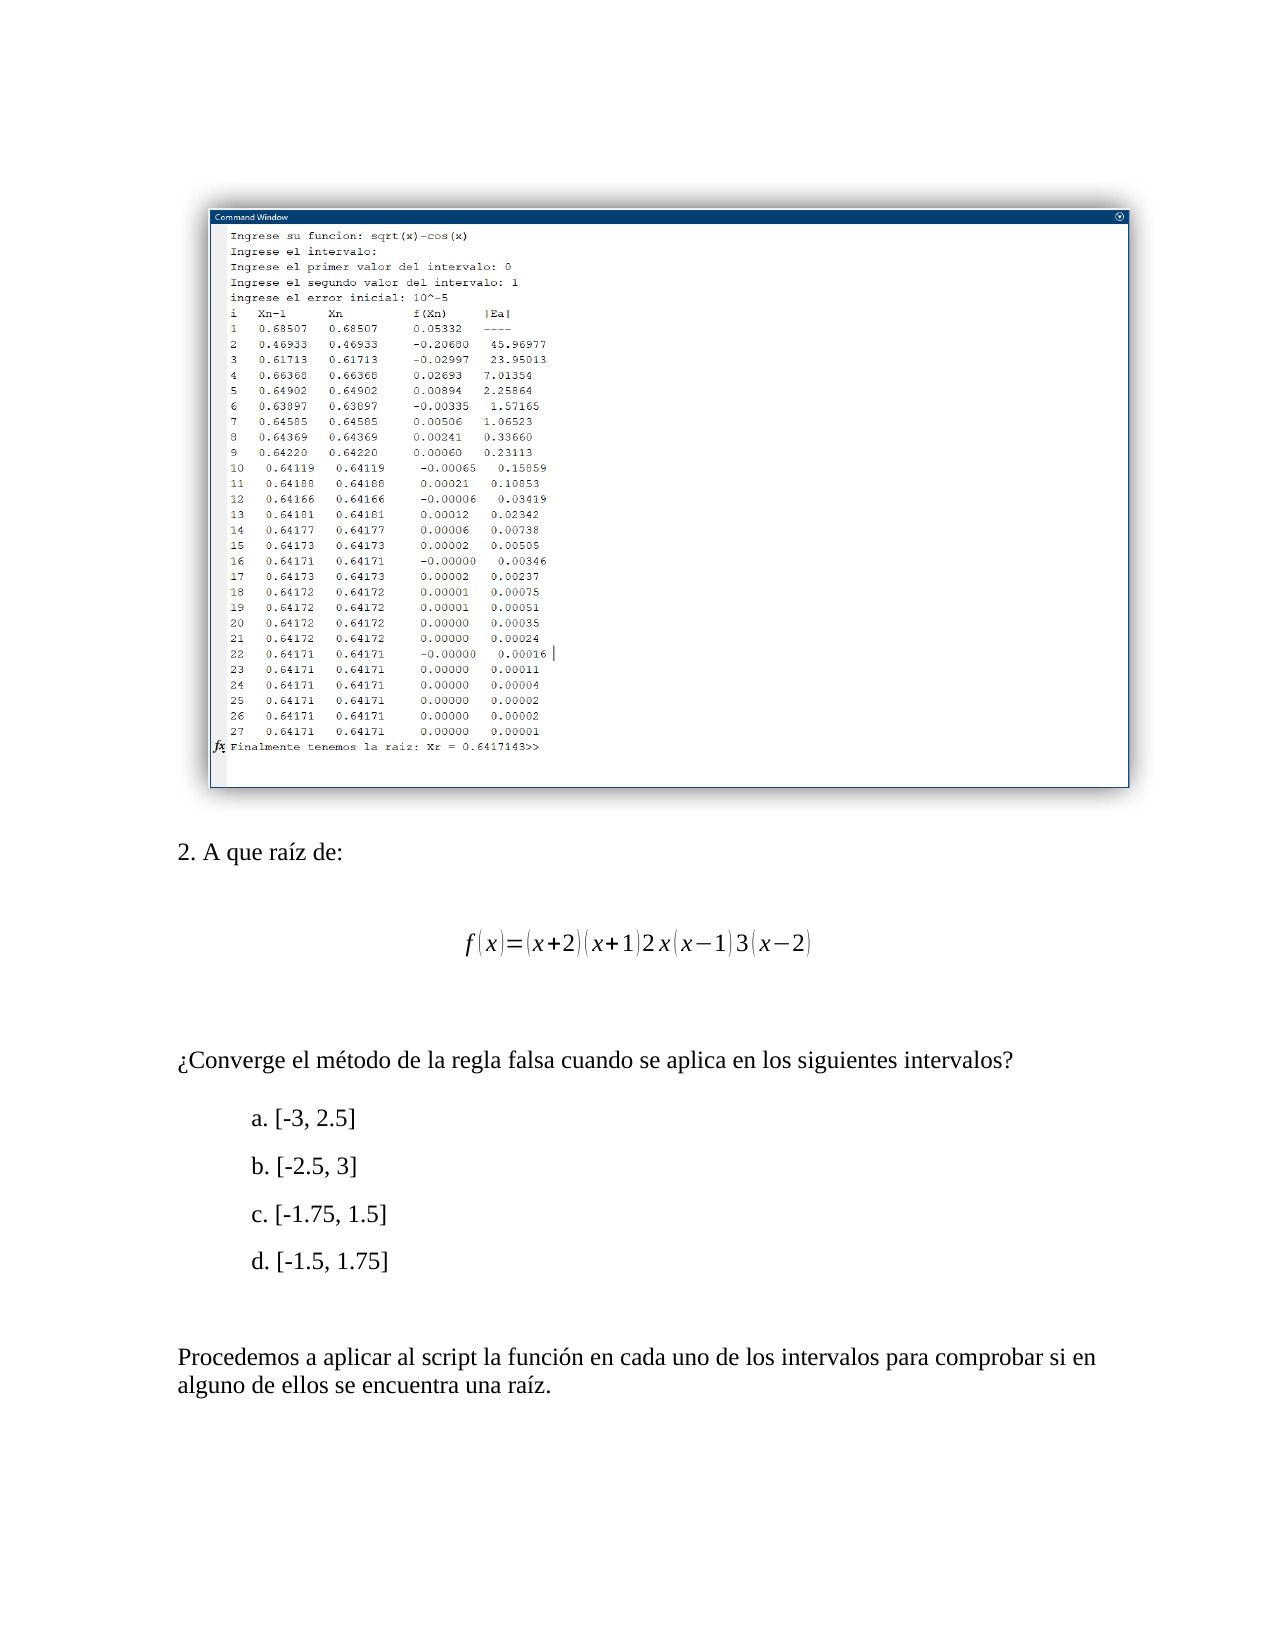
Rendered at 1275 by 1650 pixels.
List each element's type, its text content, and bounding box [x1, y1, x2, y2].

text a. [-3, 2.5] [251, 1103, 1098, 1132]
text 2. A que raíz de: [177, 837, 1098, 866]
text c. [-1.75, 1.5] [251, 1199, 1098, 1227]
picture [208, 208, 1130, 788]
text d. [-1.5, 1.75] [251, 1246, 1098, 1275]
text b. [-2.5, 3] [251, 1151, 1098, 1180]
text Procedemos a aplicar al script la función en cada uno de los intervalos para comprobar si en alguno de ellos se encuentra una raíz. [177, 1342, 1098, 1399]
text ¿Converge el método de la regla falsa cuando se aplica en los siguientes intervalos? [177, 1045, 1098, 1074]
